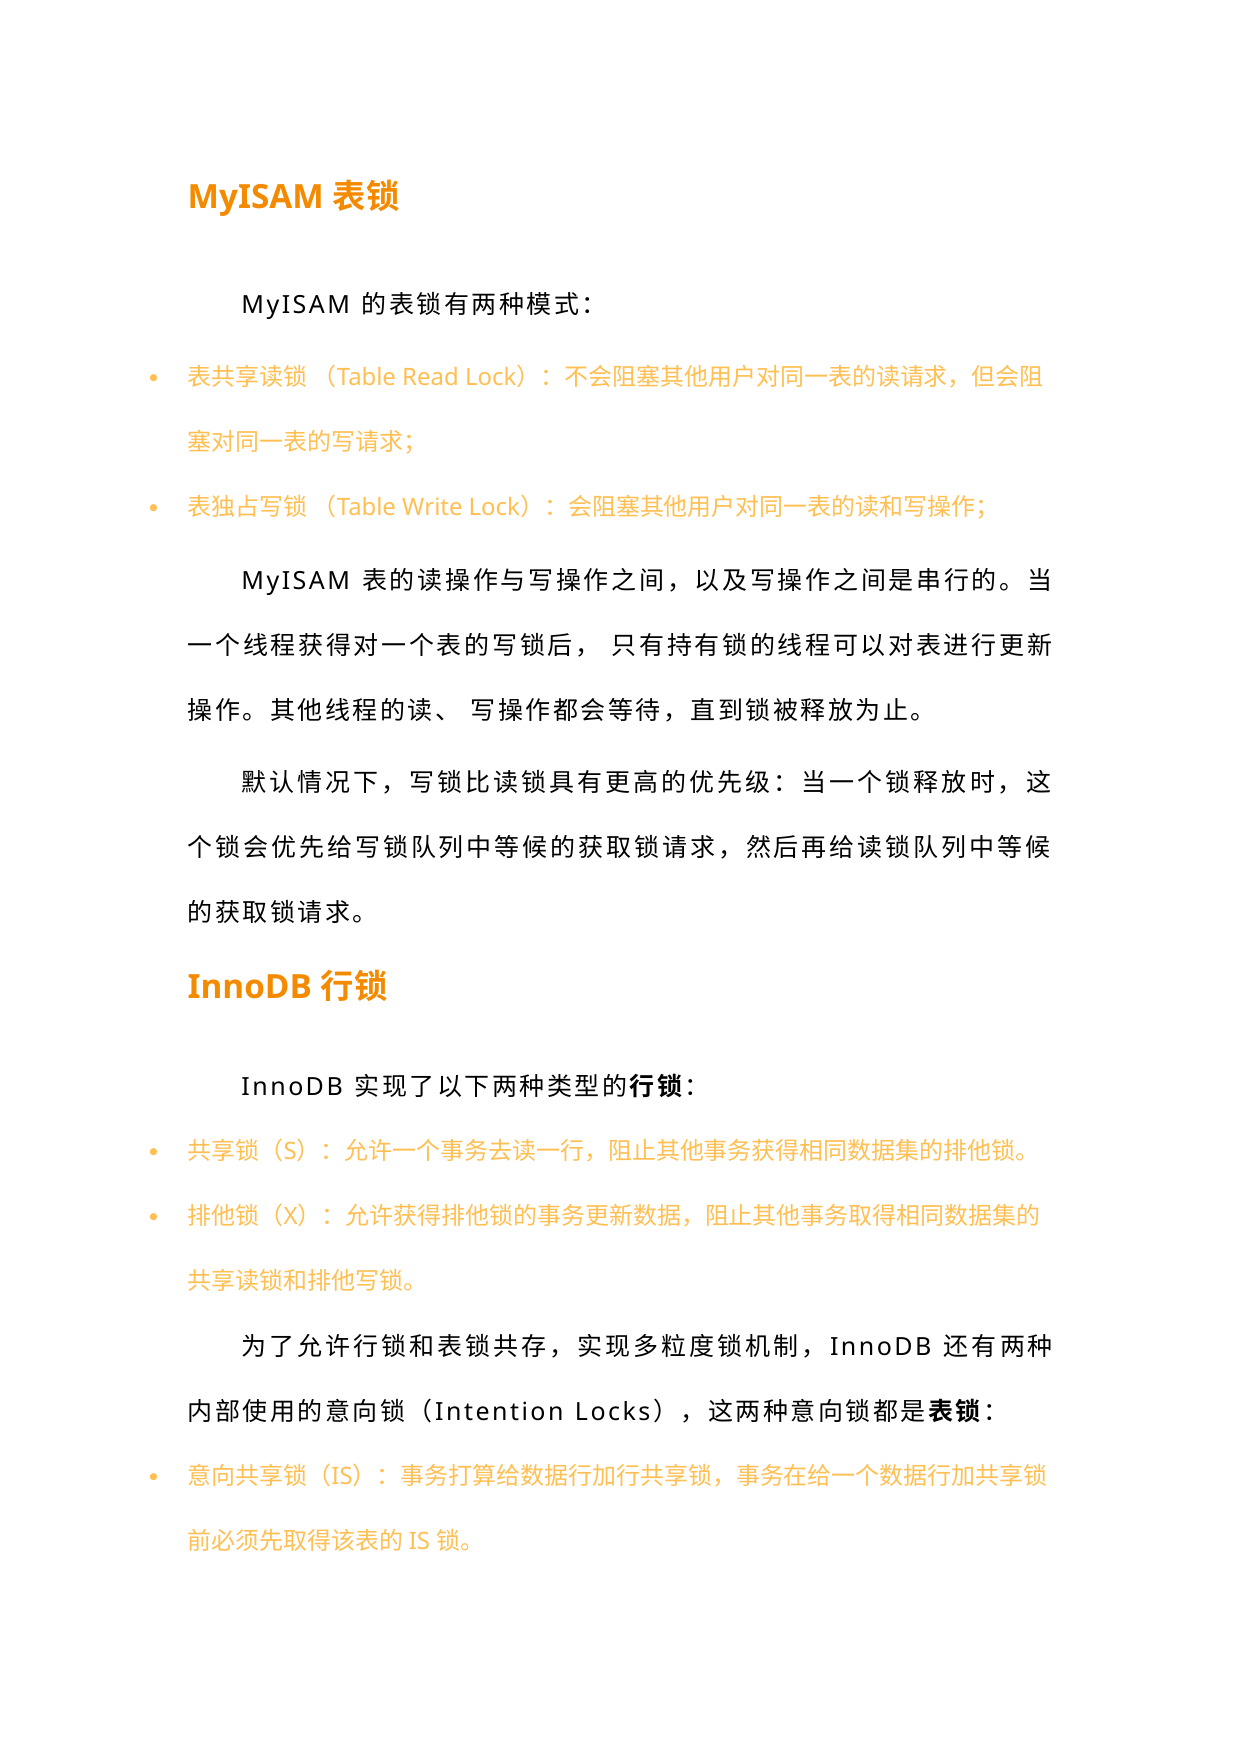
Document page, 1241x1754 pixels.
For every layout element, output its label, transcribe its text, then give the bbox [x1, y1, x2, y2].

list 表共享读锁 （Table Read Lock）：不会阻塞其他用户对同一表的读请求，但会阻塞对同一表的写请求； [150, 343, 1053, 473]
list 表独占写锁 （Table Write Lock）：会阻塞其他用户对同一表的读和写操作； [150, 473, 1053, 538]
text 默认情况下，写锁比读锁具有更高的优先级：当一个锁释放时，这个锁会优先给写锁队列中等候的获取锁请求，然后再给读锁队列中等候的获取锁请求。 [187, 748, 1053, 943]
text 为了允许行锁和表锁共存，实现多粒度锁机制，InnoDB 还有两种内部使用的意向锁（Intention Locks），这两种意向锁都是表锁： [187, 1312, 1053, 1442]
list 共享锁（S）：允许一个事务去读一行，阻止其他事务获得相同数据集的排他锁。 [150, 1117, 1053, 1182]
text InnoDB 实现了以下两种类型的行锁： [187, 1052, 1053, 1117]
list 意向共享锁（IS）：事务打算给数据行加行共享锁，事务在给一个数据行加共享锁前必须先取得该表的 IS 锁。 [150, 1442, 1053, 1572]
list 排他锁（X）：允许获得排他锁的事务更新数据，阻止其他事务取得相同数据集的共享读锁和排他写锁。 [150, 1182, 1053, 1312]
subtitle MyISAM 表锁 [187, 162, 1053, 227]
text MyISAM 表的读操作与写操作之间，以及写操作之间是串行的。当一个线程获得对一个表的写锁后， 只有持有锁的线程可以对表进行更新操作。其他线程的读、 写操作都会等待，直到锁被释放为止。 [187, 546, 1053, 741]
subtitle InnoDB 行锁 [187, 951, 1053, 1016]
text MyISAM 的表锁有两种模式： [187, 270, 1053, 335]
